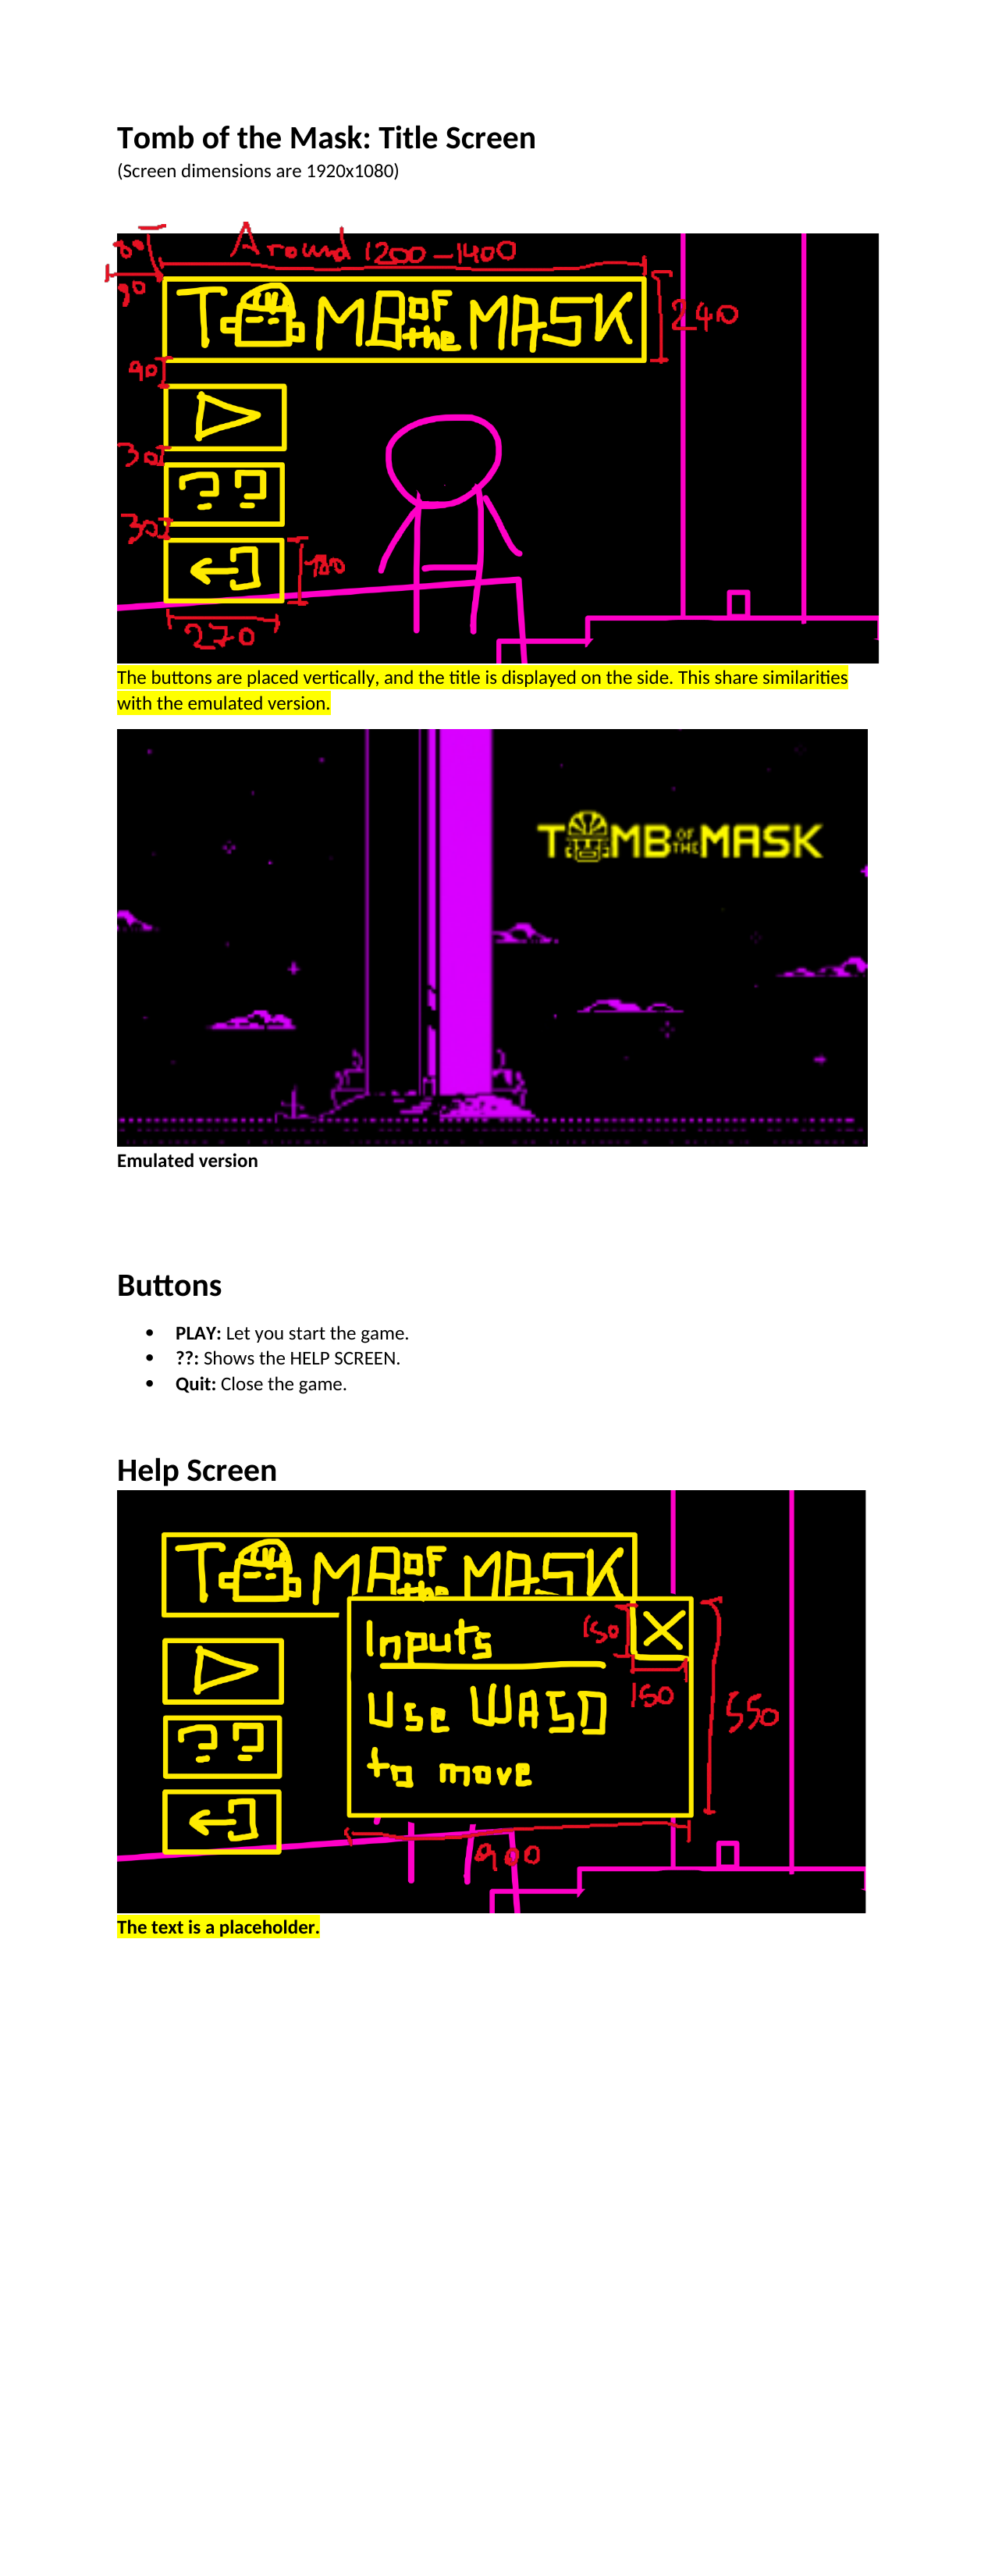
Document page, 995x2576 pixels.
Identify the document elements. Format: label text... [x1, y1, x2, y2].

list ??: Shows the HELP SCREEN. [146, 1346, 878, 1370]
picture [117, 1490, 866, 1913]
picture [117, 729, 868, 1147]
list PLAY: Let you start the game. [146, 1321, 878, 1344]
picture [105, 222, 880, 664]
text Tomb of the Mask: Title Screen (Screen dimensions are 1920x1080) [117, 117, 878, 183]
text Buttons [117, 1265, 878, 1304]
list Quit: Close the game. [146, 1372, 878, 1396]
text The buttons are placed vertically, and the title is displayed on the side. This share similarities with the emulated version. [117, 664, 878, 715]
